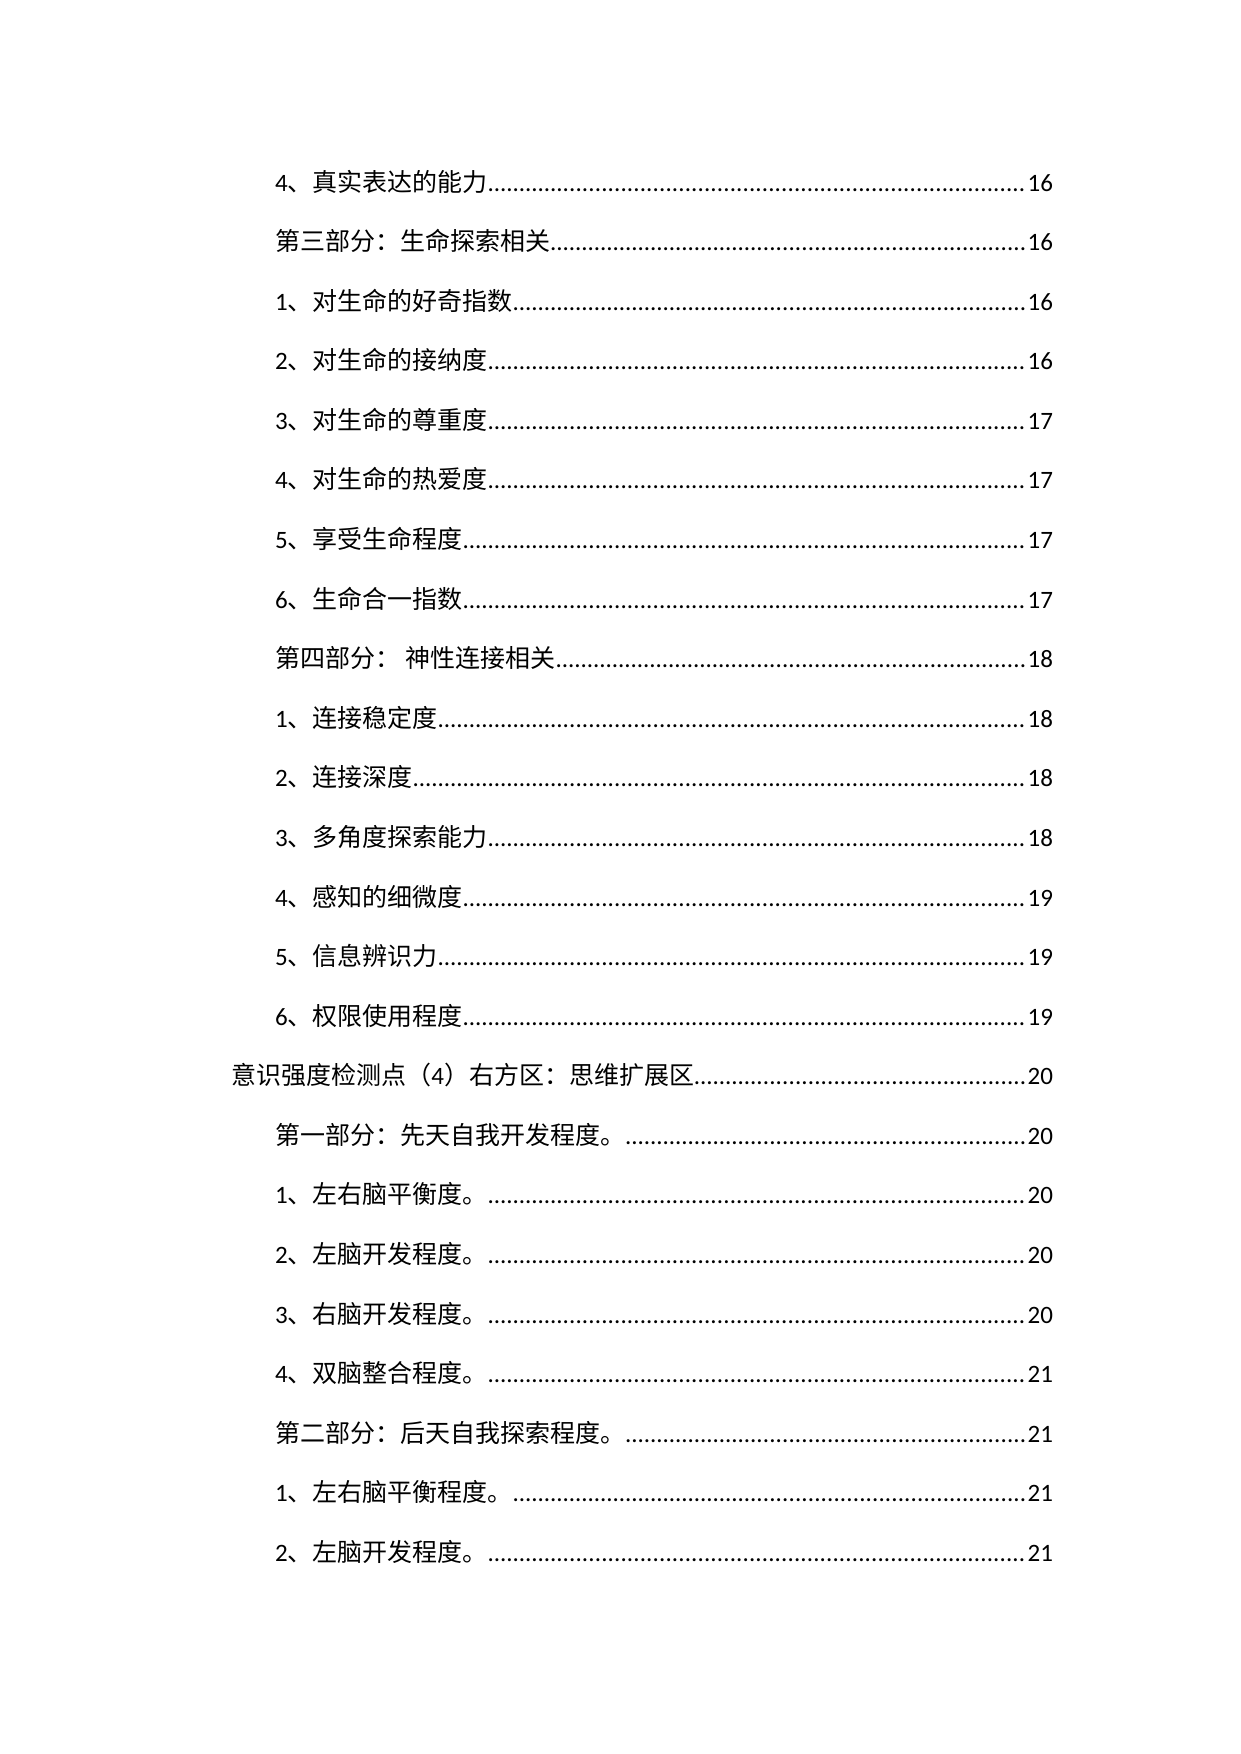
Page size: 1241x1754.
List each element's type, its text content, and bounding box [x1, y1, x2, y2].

text 3、多角度探索能力 18 [275, 817, 1053, 854]
text 4、双脑整合程度。 21 [275, 1354, 1053, 1390]
text 2、连接深度 18 [275, 758, 1053, 794]
text 4、真实表达的能力 16 [275, 162, 1053, 198]
text 第四部分： 神性连接相关 18 [275, 639, 1053, 675]
text 3、右脑开发程度。 20 [275, 1294, 1053, 1330]
text 1、连接稳定度 18 [275, 698, 1053, 734]
text 5、享受生命程度 17 [275, 519, 1053, 556]
text 2、左脑开发程度。 21 [275, 1532, 1053, 1569]
text 4、感知的细微度 19 [275, 877, 1053, 913]
text 第一部分：先天自我开发程度。 20 [275, 1115, 1053, 1152]
text 4、对生命的热爱度 17 [275, 460, 1053, 496]
text 2、对生命的接纳度 16 [275, 341, 1053, 377]
text 3、对生命的尊重度 17 [275, 400, 1053, 437]
text 2、左脑开发程度。 20 [275, 1234, 1053, 1271]
text 第二部分：后天自我探索程度。 21 [275, 1413, 1053, 1449]
text 6、权限使用程度 19 [275, 996, 1053, 1032]
text 意识强度检测点（4）右方区：思维扩展区 20 [231, 1056, 1053, 1092]
text 第三部分：生命探索相关 16 [275, 222, 1053, 258]
text 5、信息辨识力 19 [275, 937, 1053, 973]
text 6、生命合一指数 17 [275, 579, 1053, 615]
text 1、对生命的好奇指数 16 [275, 281, 1053, 317]
text 1、左右脑平衡度。 20 [275, 1175, 1053, 1211]
text 1、左右脑平衡程度。 21 [275, 1473, 1053, 1509]
